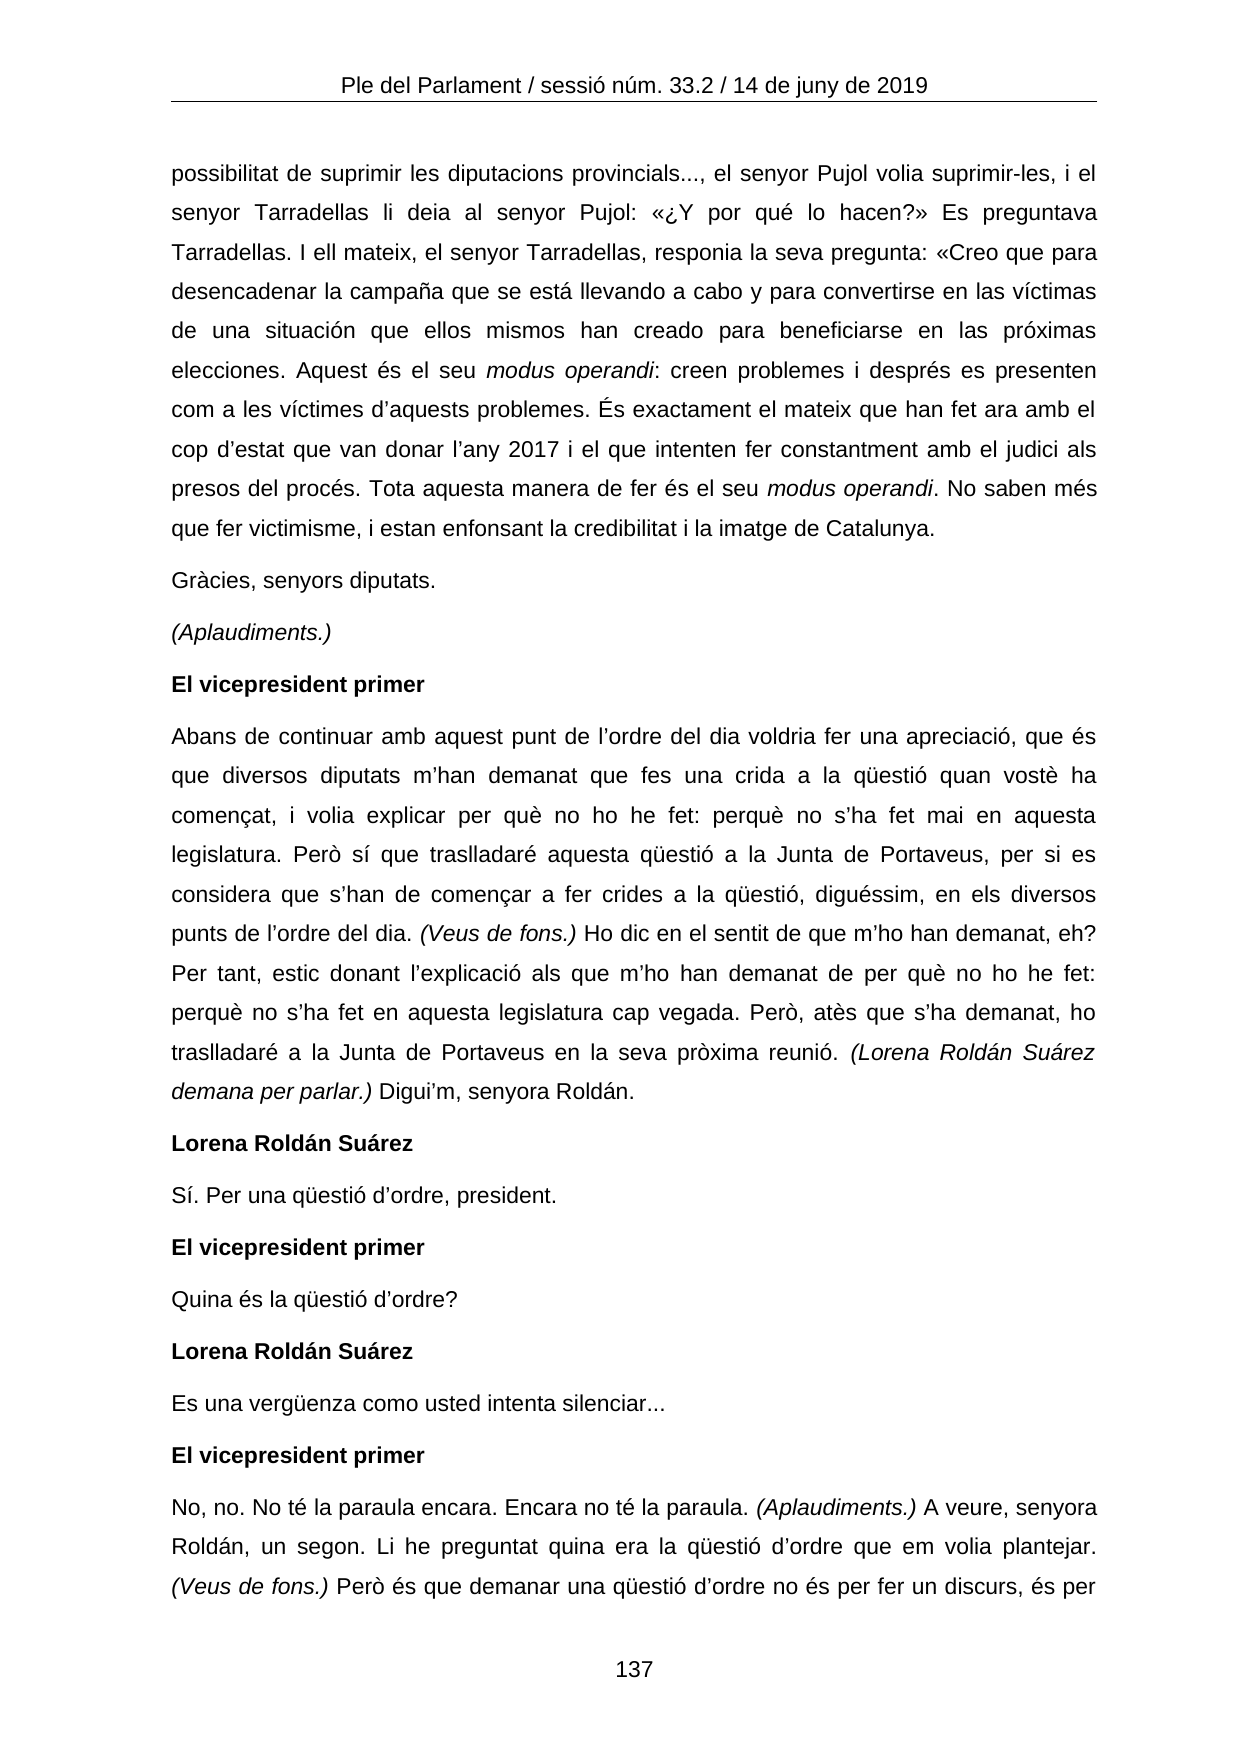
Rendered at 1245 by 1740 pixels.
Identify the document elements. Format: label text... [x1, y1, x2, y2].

text Gràcies, senyors diputats. [171, 567, 1097, 593]
text Lorena Roldán Suárez [171, 1130, 1097, 1156]
text Quina és la qüestió d’ordre? [171, 1286, 1097, 1312]
text El vicepresident primer [171, 1442, 1097, 1468]
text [171, 159, 1097, 541]
text Lorena Roldán Suárez [171, 1338, 1097, 1364]
text Abans de continuar amb aquest punt de l’ordre del dia voldria fer una apreciació, que és que diversos diputats m’han demanat que fes una crida a la qüestió quan vostè ha començat, i volia explicar per què no ho he fet: perquè no s’ha fet mai en aquesta legislatura. Però sí que traslladaré aquesta qüestió a la Junta de Portaveus, per si es considera que s’han de començar a fer crides a la qüestió, diguéssim, en els diversos punts de l’ordre del dia. (Veus de fons.) Ho dic en el sentit de que m’ho han demanat, eh? Per tant, estic donant l’explicació als que m’ho han demanat de per què no ho he fet: perquè no s’ha fet en aquesta legislatura cap vegada. Però, atès que s’ha demanat, ho traslladaré a la Junta de Portaveus en la seva pròxima reunió. (Lorena Roldán Suárez demana per parlar.) Digui’m, senyora Roldán. [171, 723, 1097, 1104]
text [171, 1494, 1097, 1599]
text El vicepresident primer [171, 1234, 1097, 1260]
text El vicepresident primer [171, 671, 1097, 697]
text (Aplaudiments.) [171, 619, 1097, 645]
text Es una vergüenza como usted intenta silenciar... [171, 1390, 1097, 1416]
text Sí. Per una qüestió d’ordre, president. [171, 1182, 1097, 1208]
